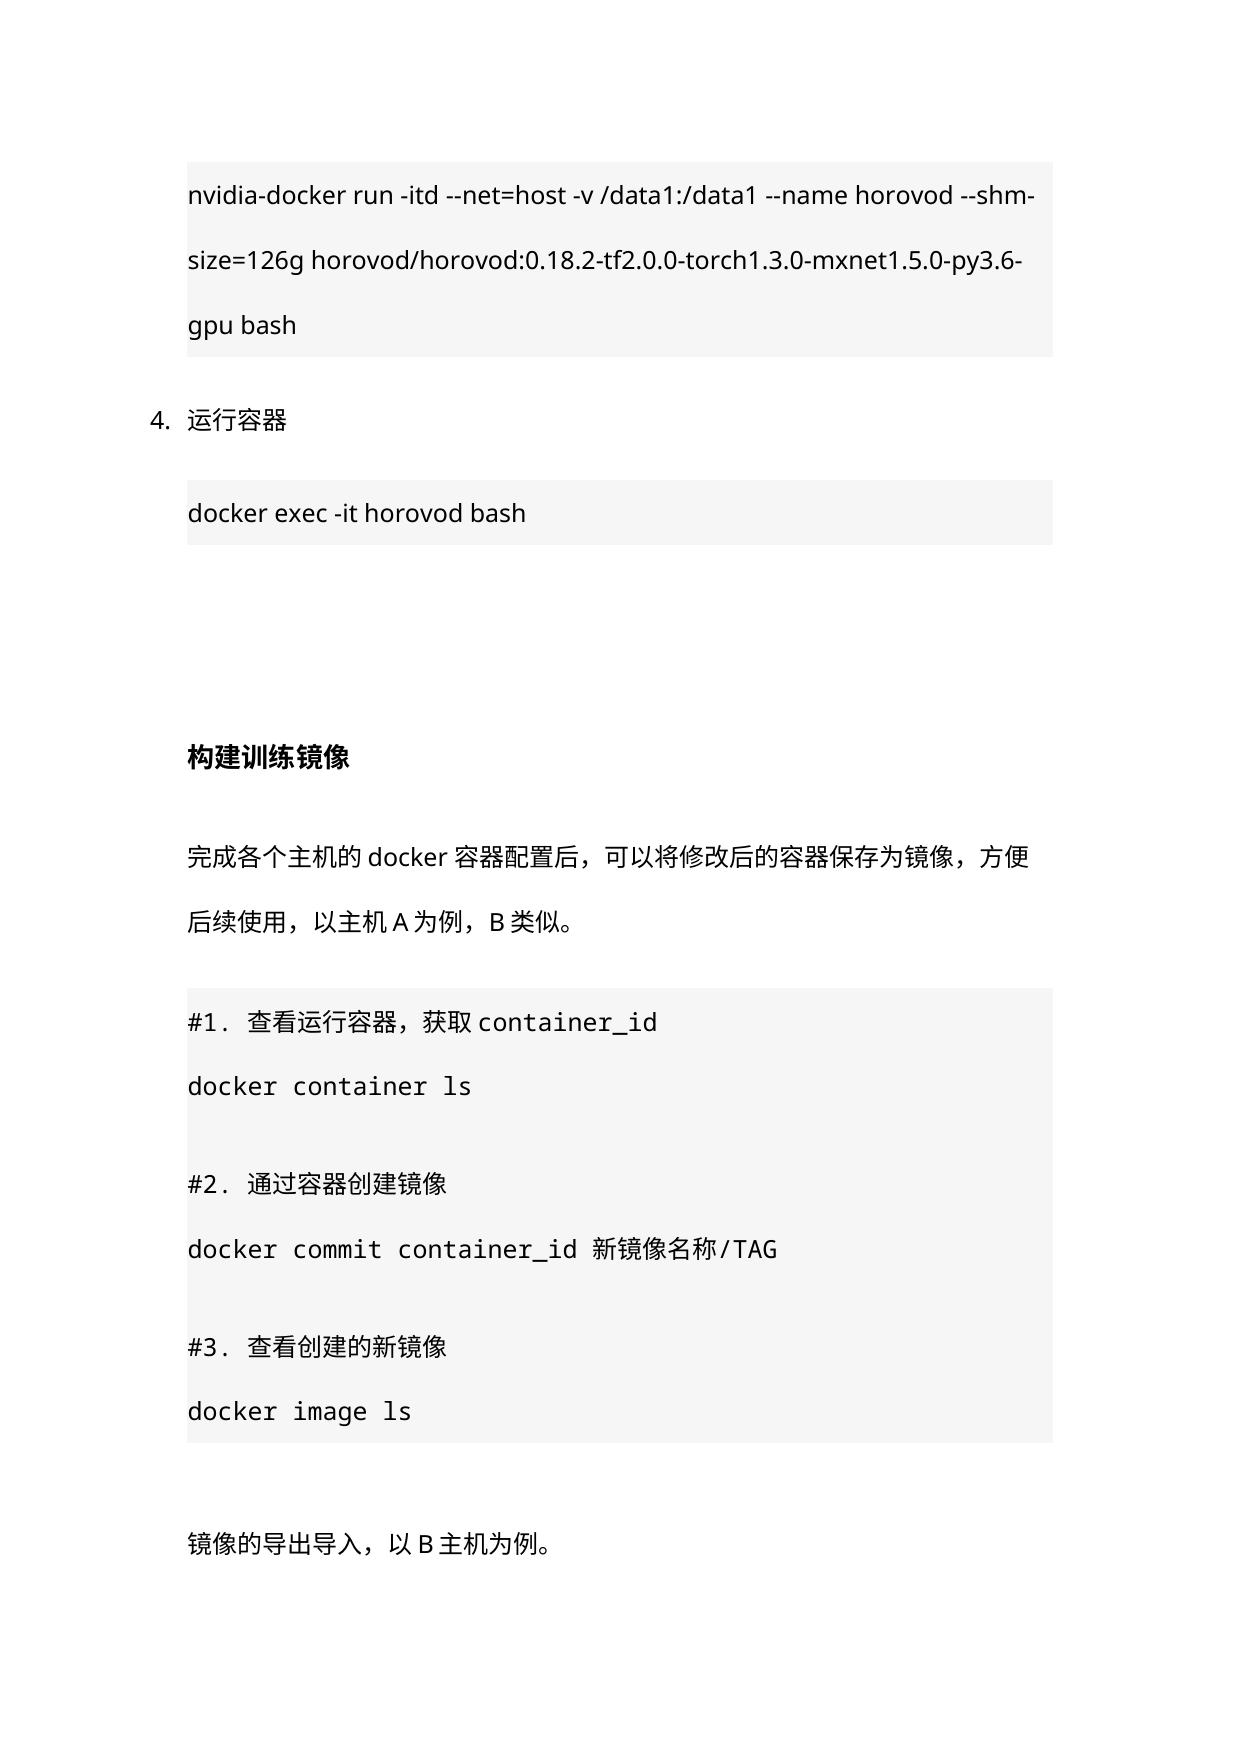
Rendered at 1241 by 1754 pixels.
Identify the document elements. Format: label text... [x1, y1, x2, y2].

text 构建训练镜像 [187, 723, 1053, 788]
text docker container ls [187, 1053, 1053, 1118]
text docker image ls [187, 1378, 1053, 1443]
text #2. 通过容器创建镜像 [187, 1151, 1053, 1216]
text 镜像的导出导入，以B主机为例。 [187, 1511, 1053, 1576]
text #1. 查看运行容器，获取container_id [187, 988, 1053, 1053]
text docker exec -it horovod bash [187, 480, 1053, 545]
list 运行容器 [150, 386, 1053, 451]
text #3. 查看创建的新镜像 [187, 1313, 1053, 1378]
text docker commit container_id 新镜像名称/TAG [187, 1216, 1053, 1281]
text nvidia-docker run -itd --net=host -v /data1:/data1 --name horovod --shm-size=126g horovod/horovod:0.18.2-tf2.0.0-torch1.3.0-mxnet1.5.0-py3.6-gpu bash [187, 162, 1053, 357]
text 完成各个主机的docker 容器配置后，可以将修改后的容器保存为镜像，方便后续使用，以主机A为例，B类似。 [187, 823, 1053, 953]
